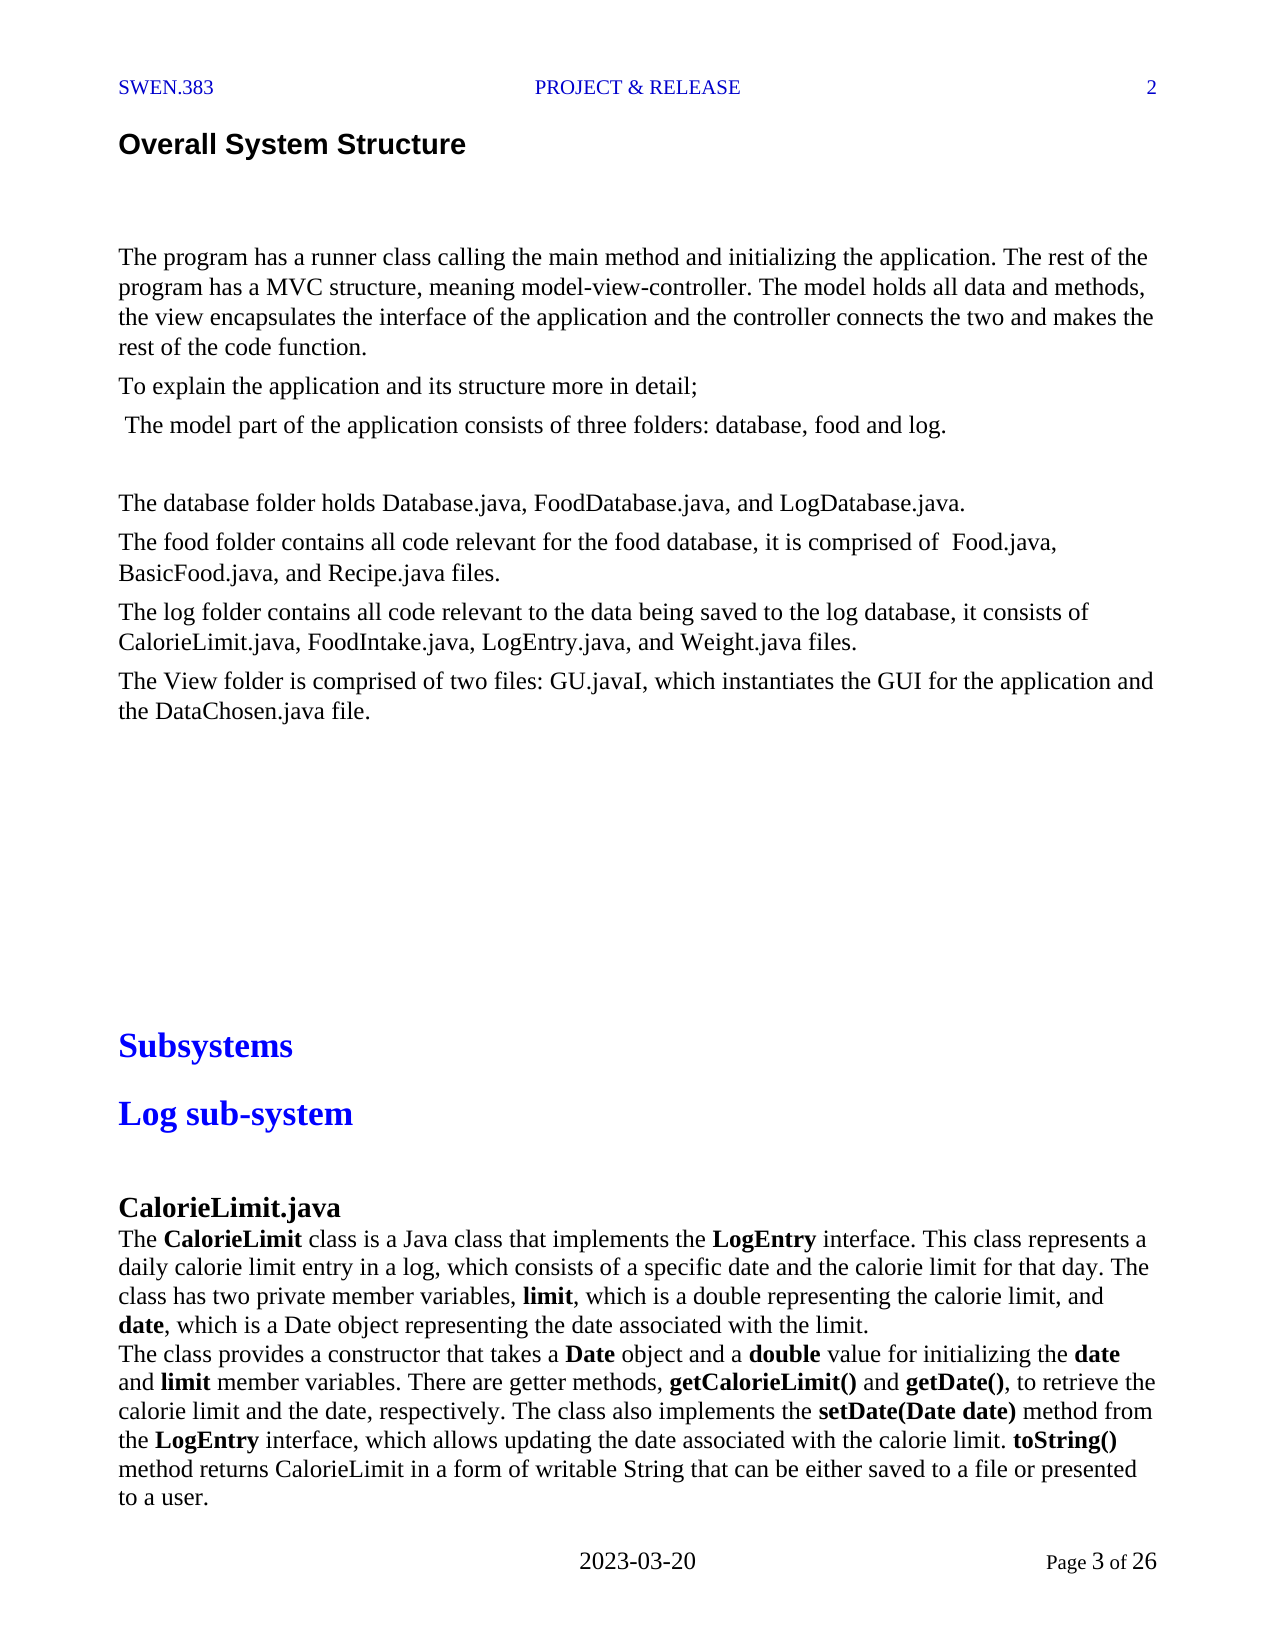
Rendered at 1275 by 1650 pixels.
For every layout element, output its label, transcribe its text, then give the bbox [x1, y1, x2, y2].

text The model part of the application consists of three folders: database, food and log. [118, 410, 1157, 439]
text The CalorieLimit class is a Java class that implements the LogEntry interface. This class represents a daily calorie limit entry in a log, which consists of a specific date and the calorie limit for that day. The class has two private member variables, limit, which is a double representing the calorie limit, and date, which is a Date object representing the date associated with the limit. [118, 1224, 1157, 1339]
subtitle Overall System Structure [118, 127, 1157, 161]
text The View folder is comprised of two files: GU.javaI, which instantiates the GUI for the application and the DataChosen.java file. [118, 666, 1157, 725]
text The program has a runner class calling the main method and initializing the application. The rest of the program has a MVC structure, meaning model-view-controller. The model holds all data and methods, the view encapsulates the interface of the application and the controller connects the two and makes the rest of the code function. [118, 242, 1157, 361]
text The log folder contains all code relevant to the data being saved to the log database, it consists of CalorieLimit.java, FoodIntake.java, LogEntry.java, and Weight.java files. [118, 597, 1157, 656]
text CalorieLimit.java [118, 1190, 1157, 1224]
text The food folder contains all code relevant for the food database, it is comprised of Food.java, BasicFood.java, and Recipe.java files. [118, 527, 1157, 586]
text Log sub-system [118, 1092, 1157, 1133]
text The class provides a constructor that takes a Date object and a double value for initializing the date and limit member variables. There are getter methods, getCalorieLimit() and getDate(), to retrieve the calorie limit and the date, respectively. The class also implements the setDate(Date date) method from the LogEntry interface, which allows updating the date associated with the calorie limit. toString() method returns CalorieLimit in a form of writable String that can be either saved to a file or presented to a user. [118, 1339, 1157, 1511]
text To explain the application and its structure more in detail; [118, 371, 1157, 400]
text Subsystems [118, 1024, 1157, 1065]
text The database folder holds Database.java, FoodDatabase.java, and LogDatabase.java. [118, 488, 1157, 517]
